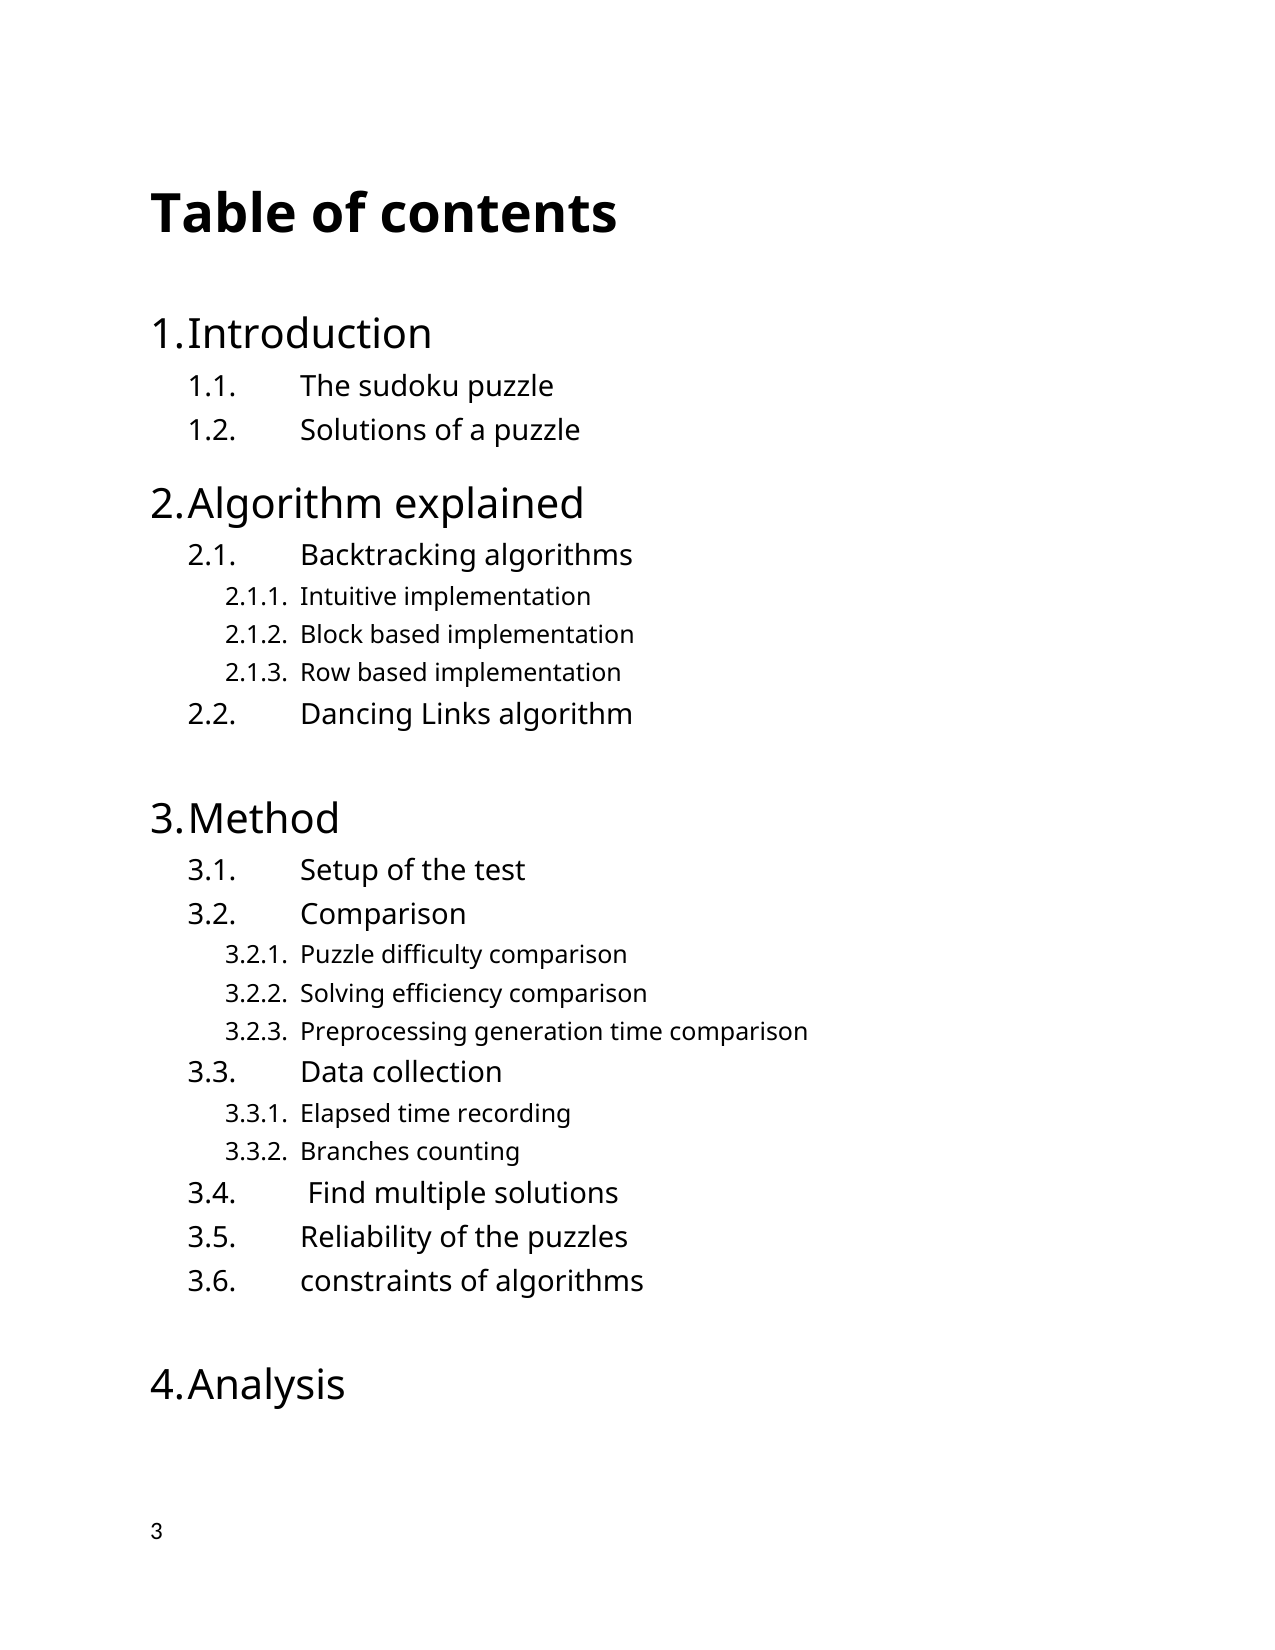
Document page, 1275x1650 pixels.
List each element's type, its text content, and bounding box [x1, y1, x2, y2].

subtitle The sudoku puzzle [187, 365, 1125, 405]
subtitle Block based implementation [225, 617, 1125, 651]
subtitle Algorithm explained [150, 474, 1125, 531]
subtitle Solutions of a puzzle [187, 409, 1125, 449]
subtitle Method [150, 788, 1125, 845]
subtitle Row based implementation [225, 655, 1125, 689]
subtitle Table of contents [150, 175, 1125, 249]
subtitle Reliability of the puzzles [187, 1216, 1125, 1256]
subtitle Backtracking algorithms [187, 535, 1125, 574]
subtitle Data collection [187, 1052, 1125, 1091]
subtitle Comparison [187, 893, 1125, 933]
subtitle Preprocessing generation time comparison [225, 1013, 1125, 1048]
subtitle Find multiple solutions [187, 1172, 1125, 1212]
subtitle Solving efficiency comparison [225, 975, 1125, 1009]
subtitle Introduction [150, 304, 1125, 361]
subtitle Setup of the test [187, 849, 1125, 889]
subtitle Analysis [150, 1355, 1125, 1412]
subtitle Intuitive implementation [225, 578, 1125, 613]
subtitle Branches counting [225, 1134, 1125, 1168]
subtitle constraints of algorithms [187, 1260, 1125, 1299]
subtitle Puzzle difficulty comparison [225, 937, 1125, 971]
subtitle Elapsed time recording [225, 1096, 1125, 1130]
subtitle Dancing Links algorithm [187, 693, 1125, 733]
